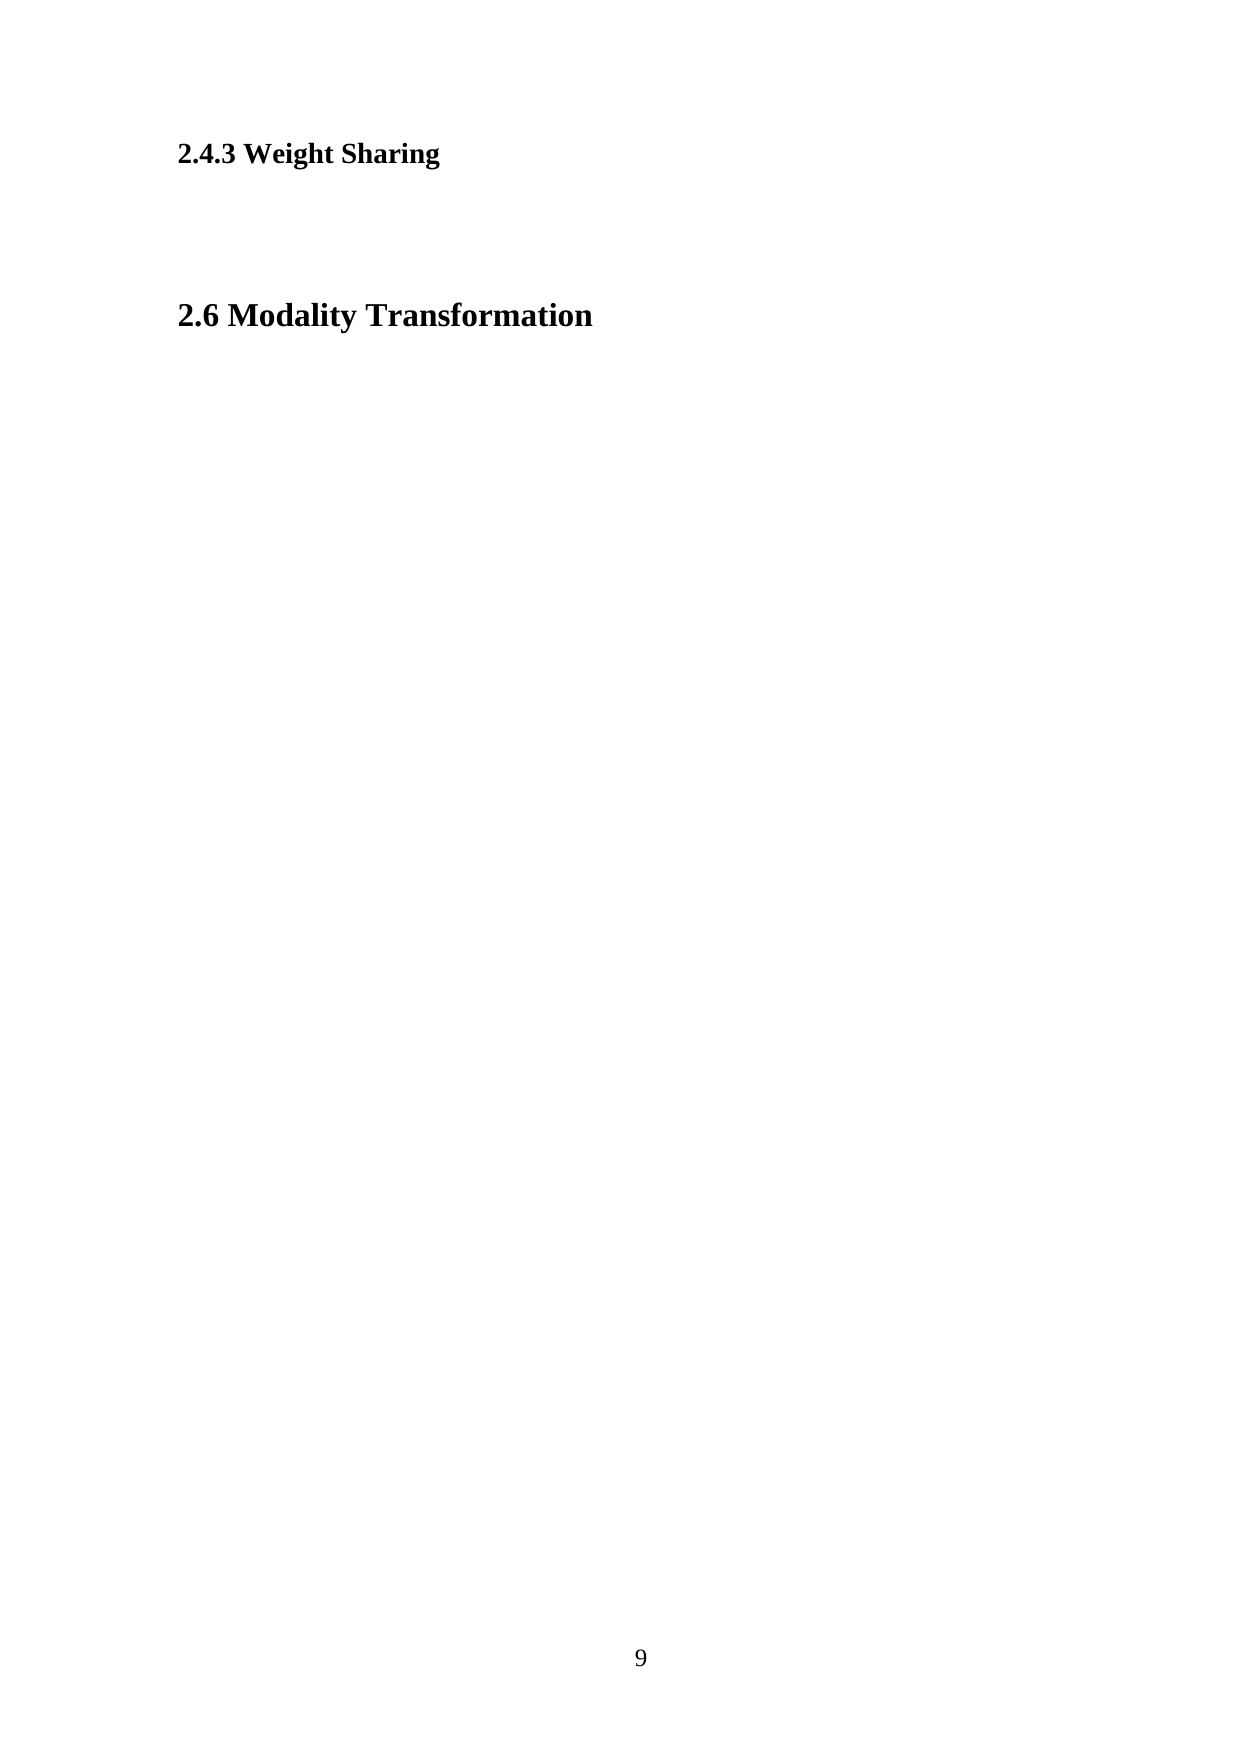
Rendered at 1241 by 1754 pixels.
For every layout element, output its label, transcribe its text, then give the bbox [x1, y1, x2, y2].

subtitle 2.6 Modality Transformation [177, 295, 1104, 333]
subtitle 2.4.3 Weight Sharing [177, 136, 1104, 169]
